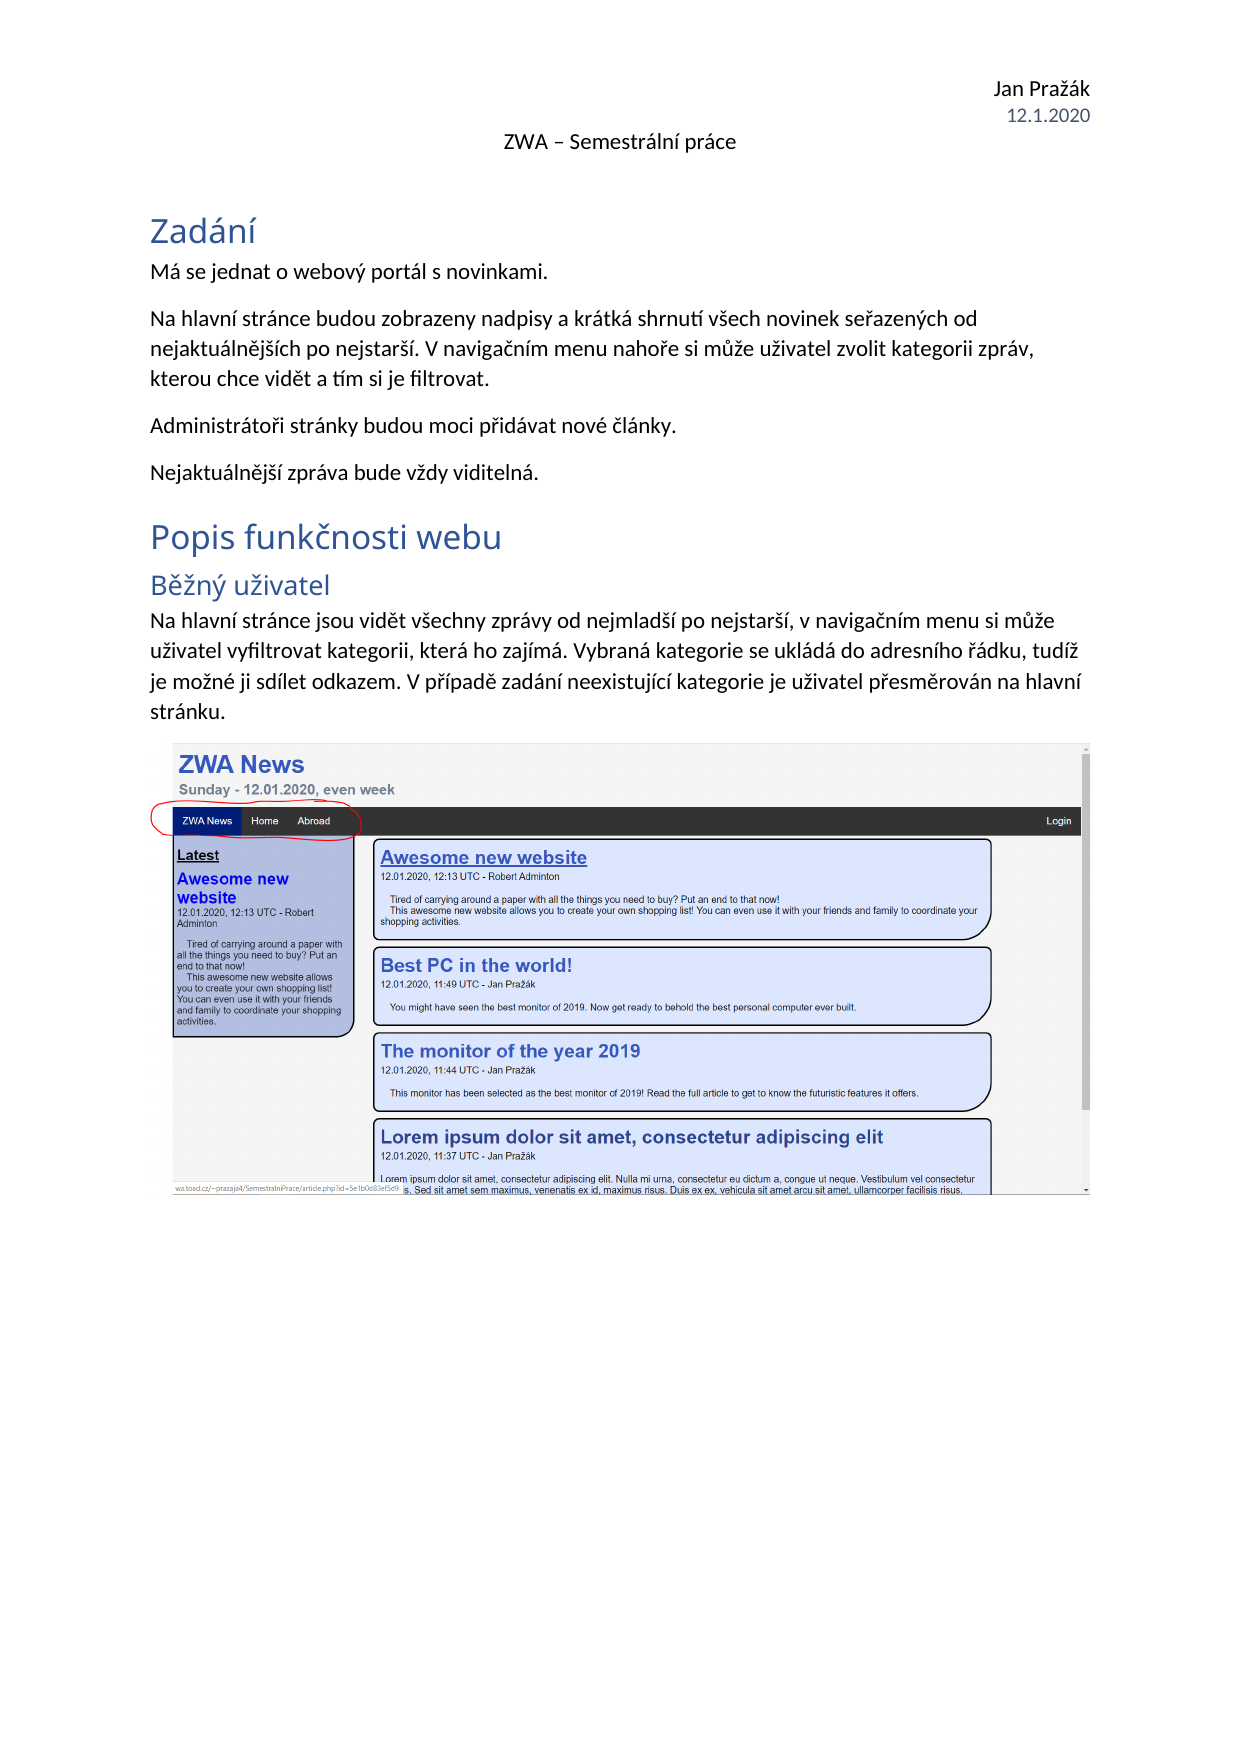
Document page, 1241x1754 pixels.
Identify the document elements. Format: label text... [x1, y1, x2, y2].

text Nejaktuálnější zpráva bude vždy viditelná. [150, 458, 1090, 486]
text Má se jednat o webový portál s novinkami. [150, 257, 1090, 285]
text Administrátoři stránky budou moci přidávat nové články. [150, 411, 1090, 439]
subtitle Popis funkčnosti webu [150, 513, 1090, 559]
subtitle Běžný uživatel [150, 567, 1090, 603]
subtitle Zadání [150, 208, 1090, 254]
text Na hlavní stránce budou zobrazeny nadpisy a krátká shrnutí všech novinek seřazených od nejaktuálnějších po nejstarší. V navigačním menu nahoře si může uživatel zvolit kategorii zpráv, kterou chce vidět a tím si je filtrovat. [150, 304, 1090, 392]
picture [150, 743, 1091, 1195]
text Na hlavní stránce jsou vidět všechny zprávy od nejmladší po nejstarší, v navigačním menu si může uživatel vyfiltrovat kategorii, která ho zajímá. Vybraná kategorie se ukládá do adresního řádku, tudíž je možné ji sdílet odkazem. V případě zadání neexistující kategorie je uživatel přesměrován na hlavní stránku. [150, 606, 1090, 725]
